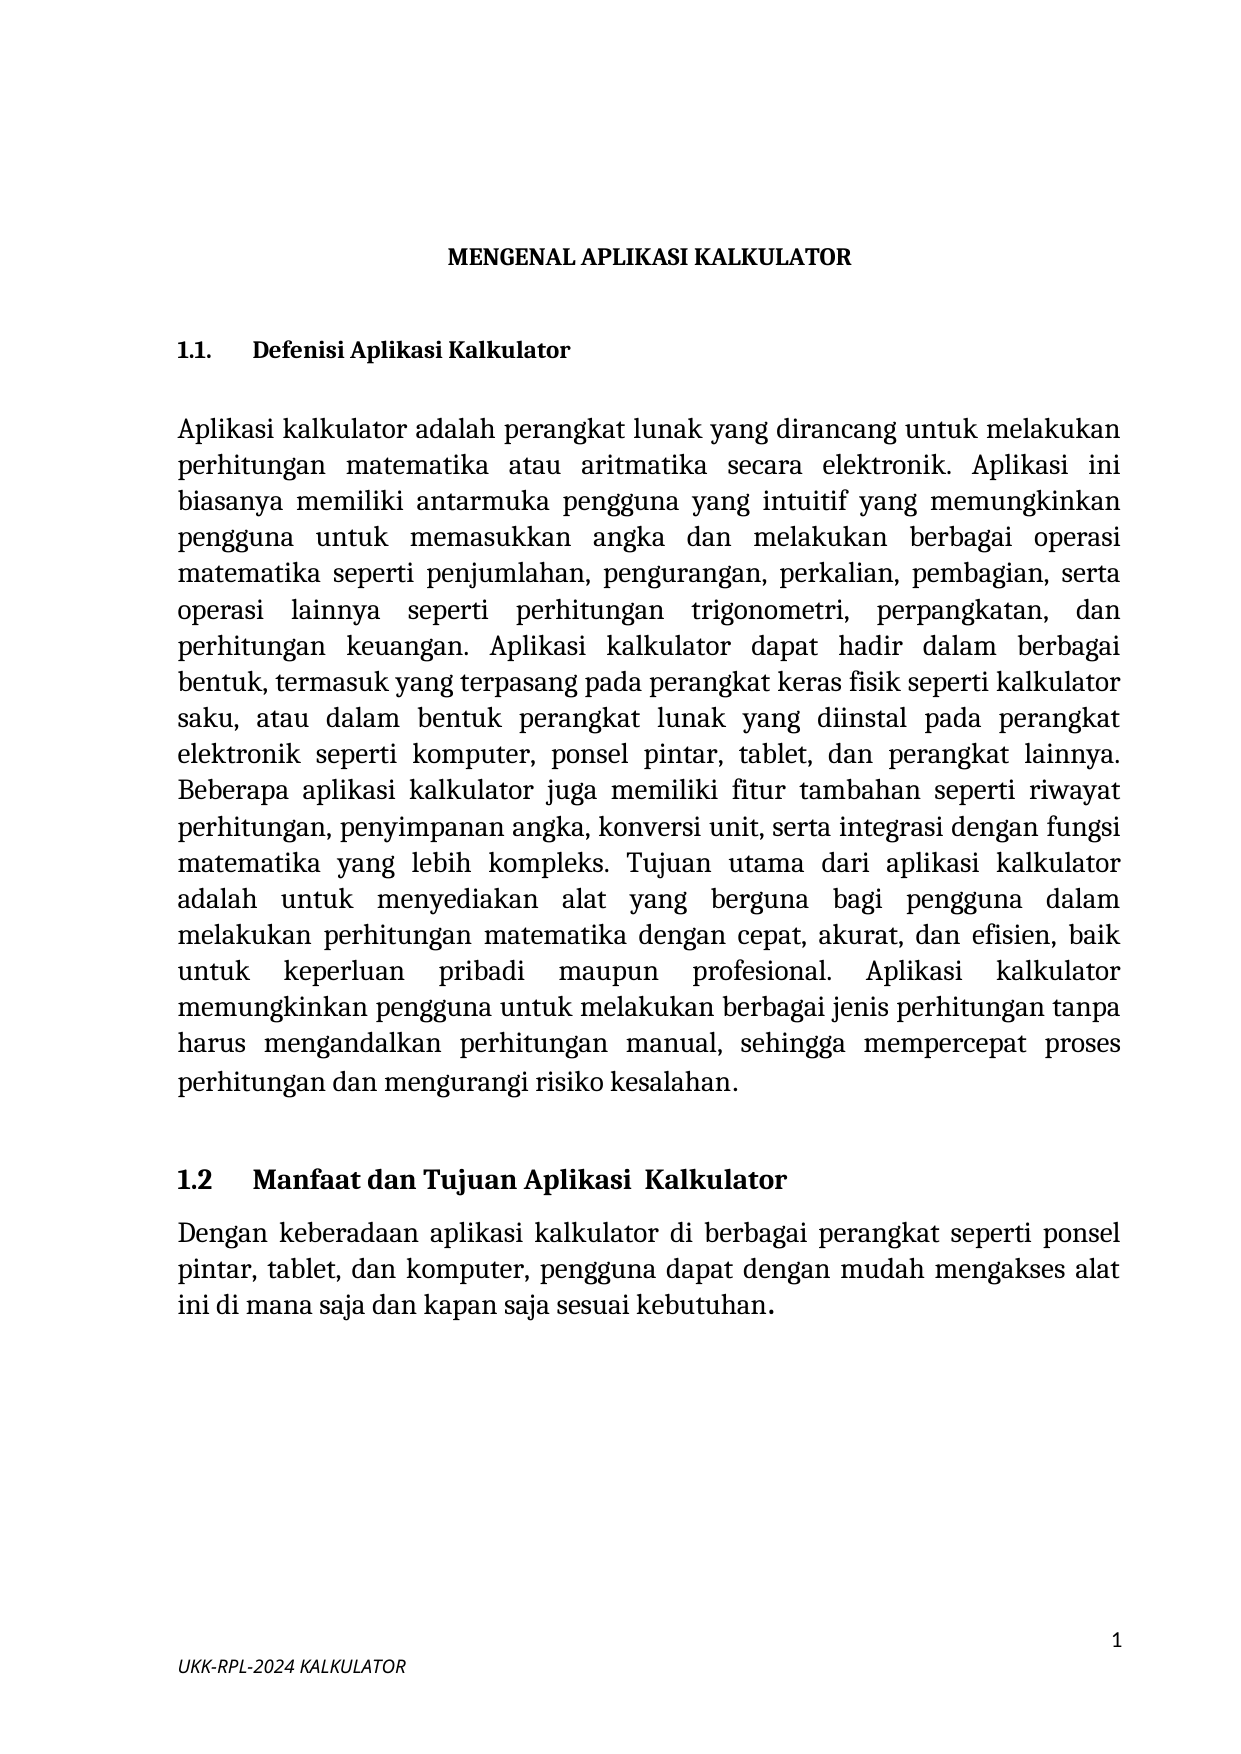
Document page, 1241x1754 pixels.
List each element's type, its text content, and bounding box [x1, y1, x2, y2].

text Dengan keberadaan aplikasi kalkulator di berbagai perangkat seperti ponsel pintar, tablet, dan komputer, pengguna dapat dengan mudah mengakses alat ini di mana saja dan kapan saja sesuai kebutuhan. [177, 1216, 1122, 1322]
text Aplikasi kalkulator adalah perangkat lunak yang dirancang untuk melakukan perhitungan matematika atau aritmatika secara elektronik. Aplikasi ini biasanya memiliki antarmuka pengguna yang intuitif yang memungkinkan pengguna untuk memasukkan angka dan melakukan berbagai operasi matematika seperti penjumlahan, pengurangan, perkalian, pembagian, serta operasi lainnya seperti perhitungan trigonometri, perpangkatan, dan perhitungan keuangan. Aplikasi kalkulator dapat hadir dalam berbagai bentuk, termasuk yang terpasang pada perangkat keras fisik seperti kalkulator saku, atau dalam bentuk perangkat lunak yang diinstal pada perangkat elektronik seperti komputer, ponsel pintar, tablet, dan perangkat lainnya. Beberapa aplikasi kalkulator juga memiliki fitur tambahan seperti riwayat perhitungan, penyimpanan angka, konversi unit, serta integrasi dengan fungsi matematika yang lebih kompleks. Tujuan utama dari aplikasi kalkulator adalah untuk menyediakan alat yang berguna bagi pengguna dalam melakukan perhitungan matematika dengan cepat, akurat, dan efisien, baik untuk keperluan pribadi maupun profesional. Aplikasi kalkulator memungkinkan pengguna untuk melakukan berbagai jenis perhitungan tanpa harus mengandalkan perhitungan manual, sehingga mempercepat proses perhitungan dan mengurangi risiko kesalahan. [177, 412, 1122, 1098]
text MENGENAL APLIKASI KALKULATOR [177, 243, 1122, 272]
text 1.2 Manfaat dan Tujuan Aplikasi Kalkulator [177, 1163, 1122, 1197]
list Defenisi Aplikasi Kalkulator [177, 336, 1122, 365]
